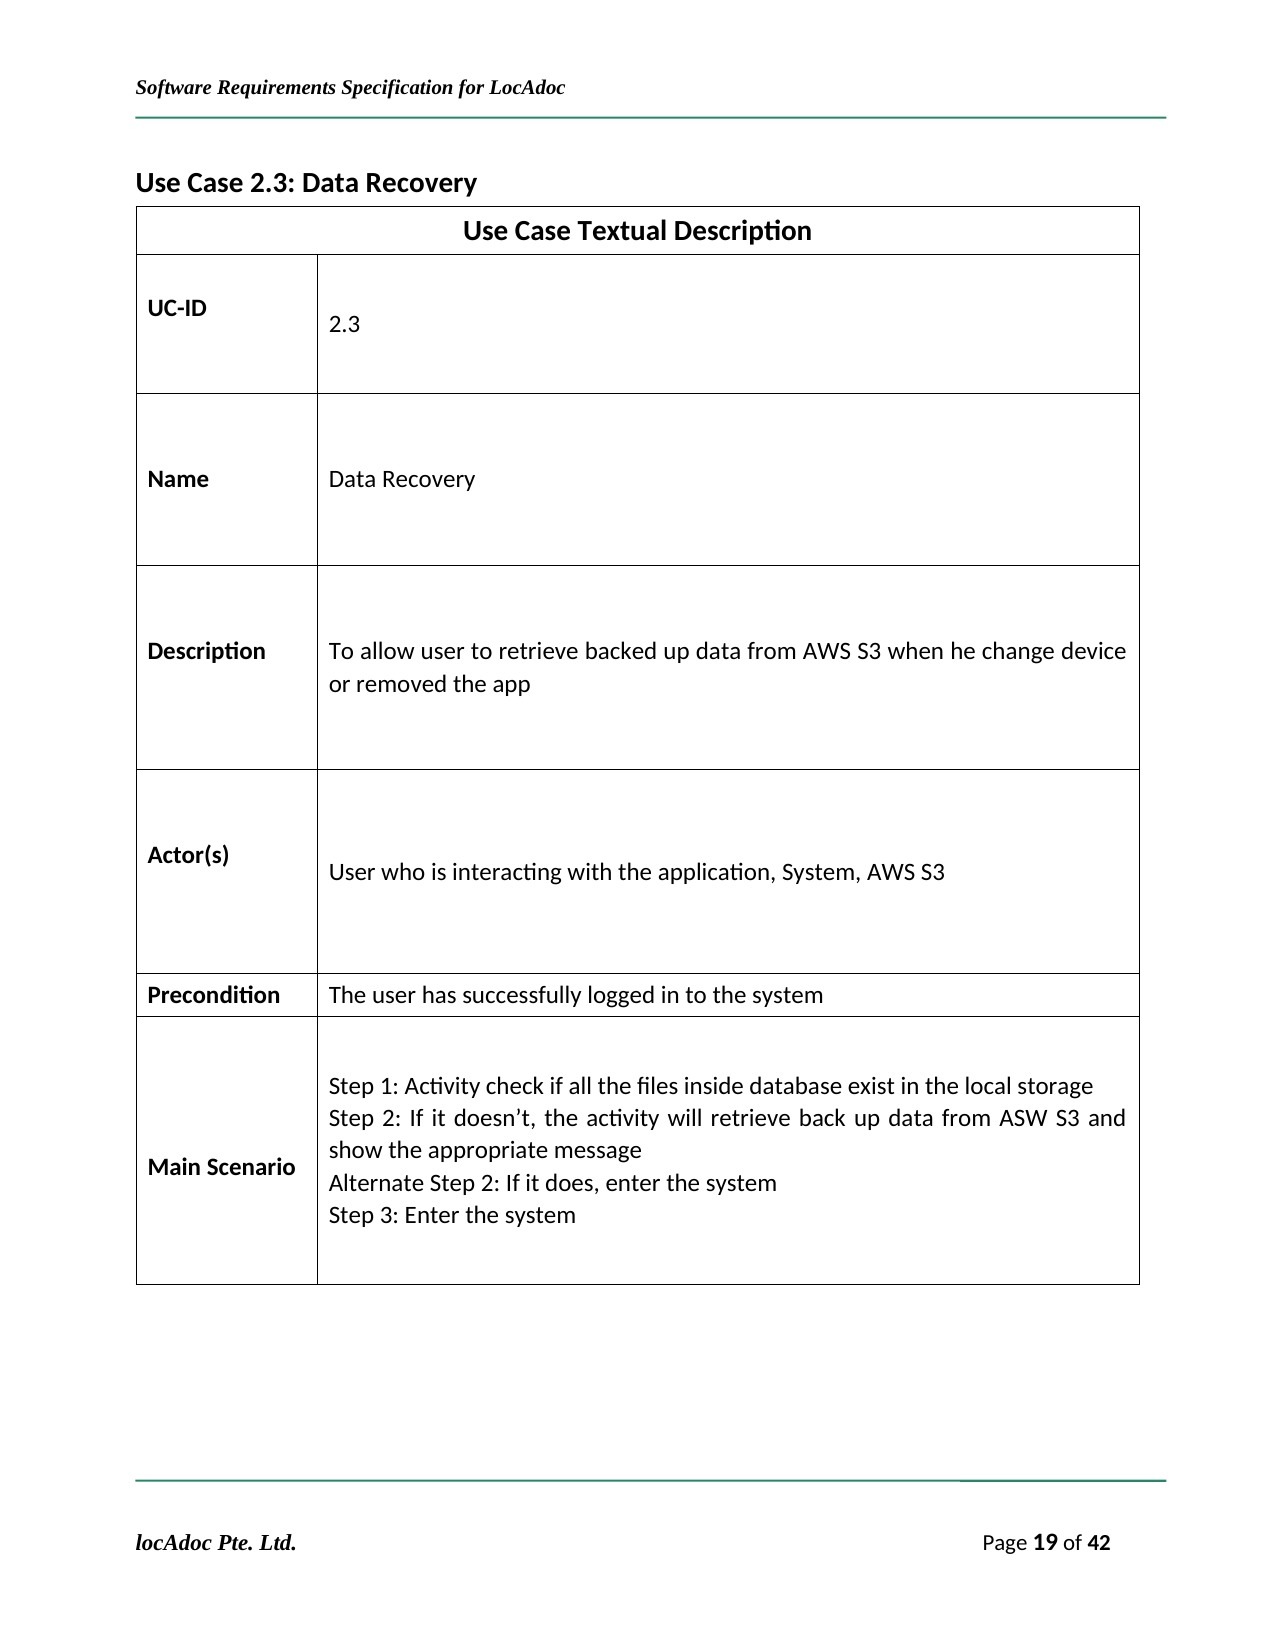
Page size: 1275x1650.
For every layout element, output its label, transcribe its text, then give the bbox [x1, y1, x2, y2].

table_cell User who is interacting with the application, System, AWS S3 [318, 770, 1139, 973]
table_cell Step 1: Activity check if all the files inside database exist in the local storage Step 2: If it doesn’t, the activity will retrieve back up data from ASW S3 and show the appropriate message Alternate Step 2: If it does, enter the system Step 3: Enter the system [318, 1017, 1139, 1284]
table_header Use Case Textual Description [137, 207, 1139, 254]
table_cell Description [137, 566, 317, 769]
table_cell Name [137, 394, 317, 565]
table_cell 2.3 [318, 255, 1139, 393]
table_cell UC-ID [137, 255, 317, 393]
table_cell Actor(s) [137, 770, 317, 973]
subtitle Use Case 2.3: Data Recovery [135, 164, 1137, 200]
table_cell Data Recovery [318, 394, 1139, 565]
table_cell To allow user to retrieve backed up data from AWS S3 when he change device or removed the app [318, 566, 1139, 769]
table_cell Main Scenario [137, 1017, 317, 1284]
table_cell The user has successfully logged in to the system [318, 974, 1139, 1016]
table_cell Precondition [137, 974, 317, 1016]
